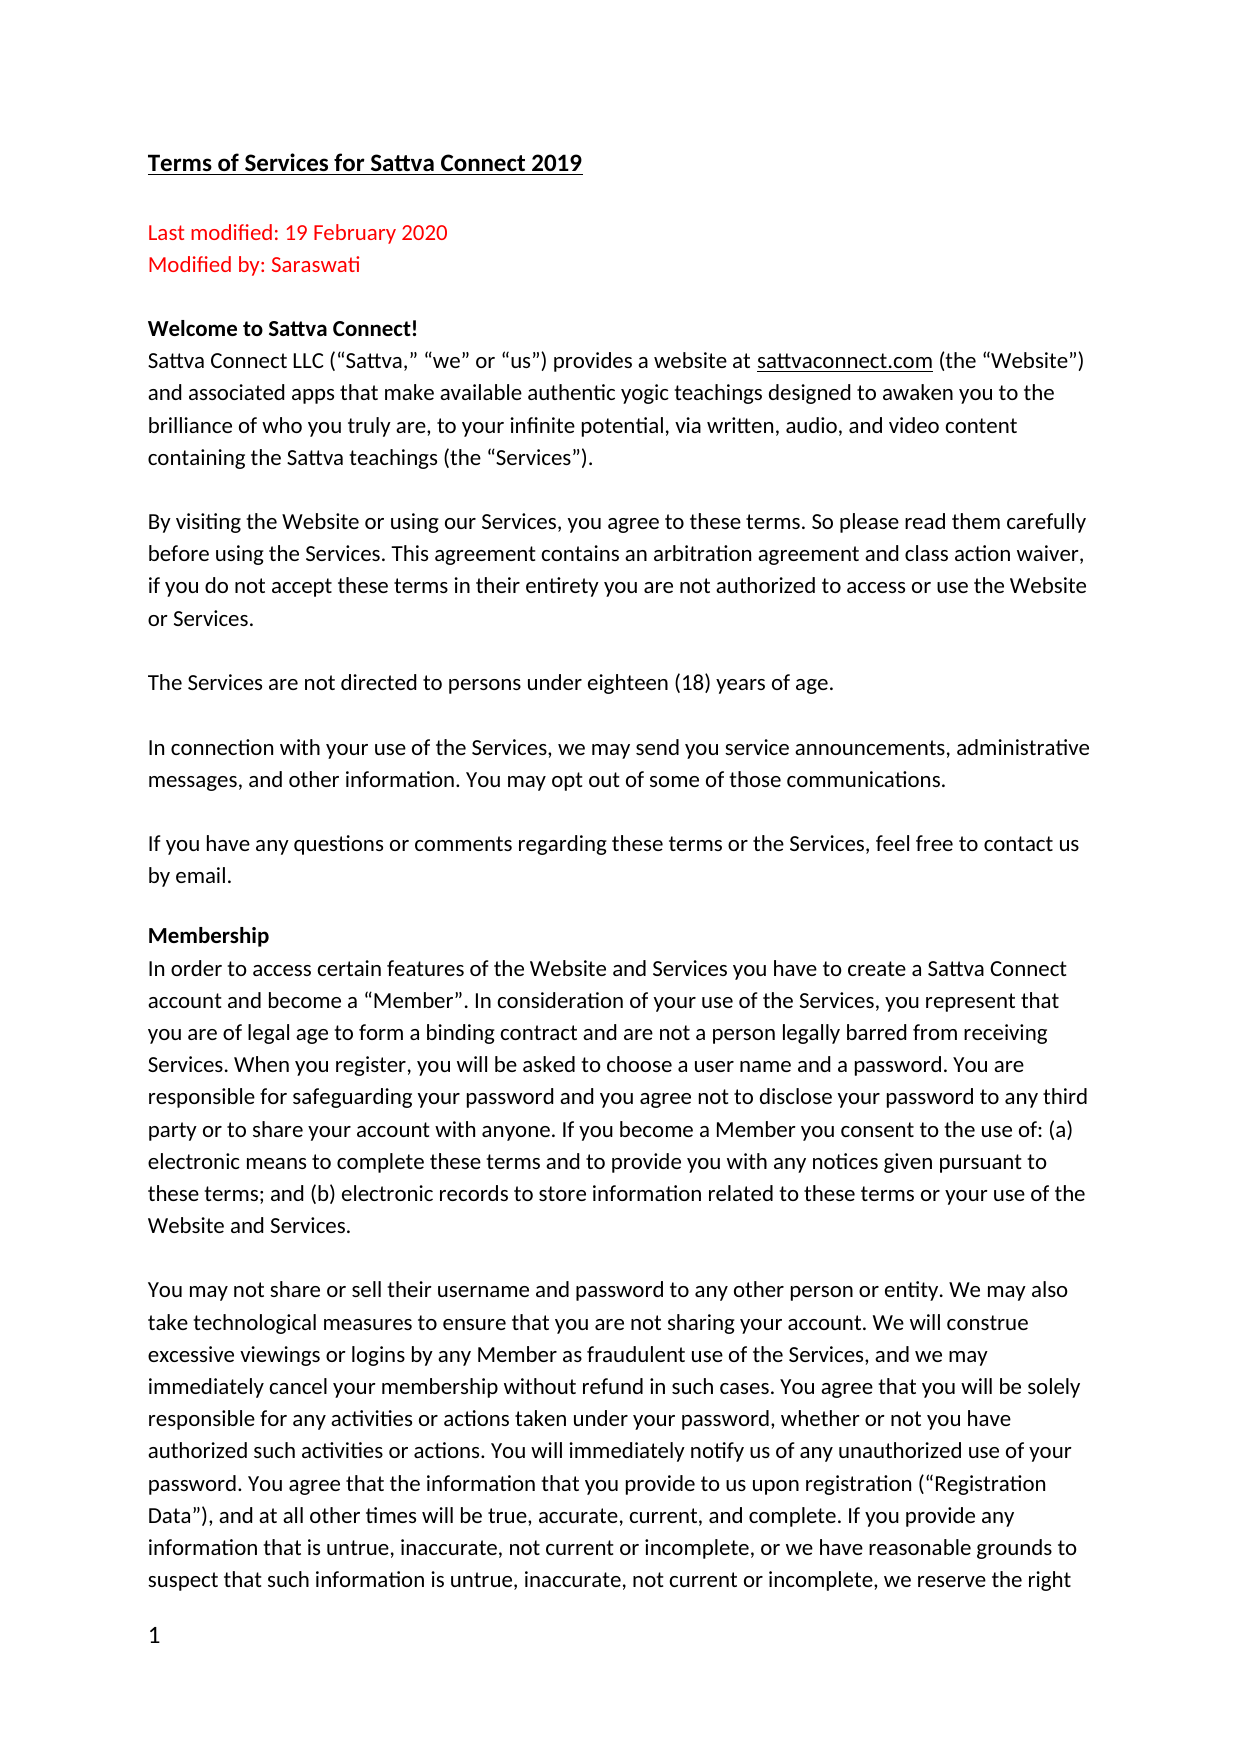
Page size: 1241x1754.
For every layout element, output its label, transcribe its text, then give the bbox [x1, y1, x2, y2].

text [148, 1276, 1093, 1593]
text Terms of Services for Sattva Connect 2019 [148, 148, 1093, 178]
text Sattva Connect LLC (“Sattva,” “we” or “us”) provides a website at sattvaconnect.com (the “Website”) and associated apps that make available authentic yogic teachings designed to awaken you to the brilliance of who you truly are, to your infinite potential, via written, audio, and video content containing the Sattva teachings (the “Services”). [148, 346, 1093, 471]
text Welcome to Sattva Connect! [148, 314, 1093, 342]
text If you have any questions or comments regarding these terms or the Services, feel free to contact us by email. [148, 829, 1093, 889]
text Last modified: 19 February 2020 [148, 218, 1093, 246]
text Modified by: Saraswati [148, 250, 1093, 278]
text The Services are not directed to persons under eighteen (18) years of age. [148, 668, 1093, 696]
text By visiting the Website or using our Services, you agree to these terms. So please read them carefully before using the Services. This agreement contains an arbitration agreement and class action waiver, if you do not accept these terms in their entirety you are not authorized to access or use the Website or Services. [148, 507, 1093, 632]
text In connection with your use of the Services, we may send you service announcements, administrative messages, and other information. You may opt out of some of those communications. [148, 733, 1093, 793]
text Membership [148, 922, 1093, 949]
text In order to access certain features of the Website and Services you have to create a Sattva Connect account and become a “Member”. In consideration of your use of the Services, you represent that you are of legal age to form a binding contract and are not a person legally barred from receiving Services. When you register, you will be asked to choose a user name and a password. You are responsible for safeguarding your password and you agree not to disclose your password to any third party or to share your account with anyone. If you become a Member you consent to the use of: (a) electronic means to complete these terms and to provide you with any notices given pursuant to these terms; and (b) electronic records to store information related to these terms or your use of the Website and Services. [148, 954, 1093, 1239]
